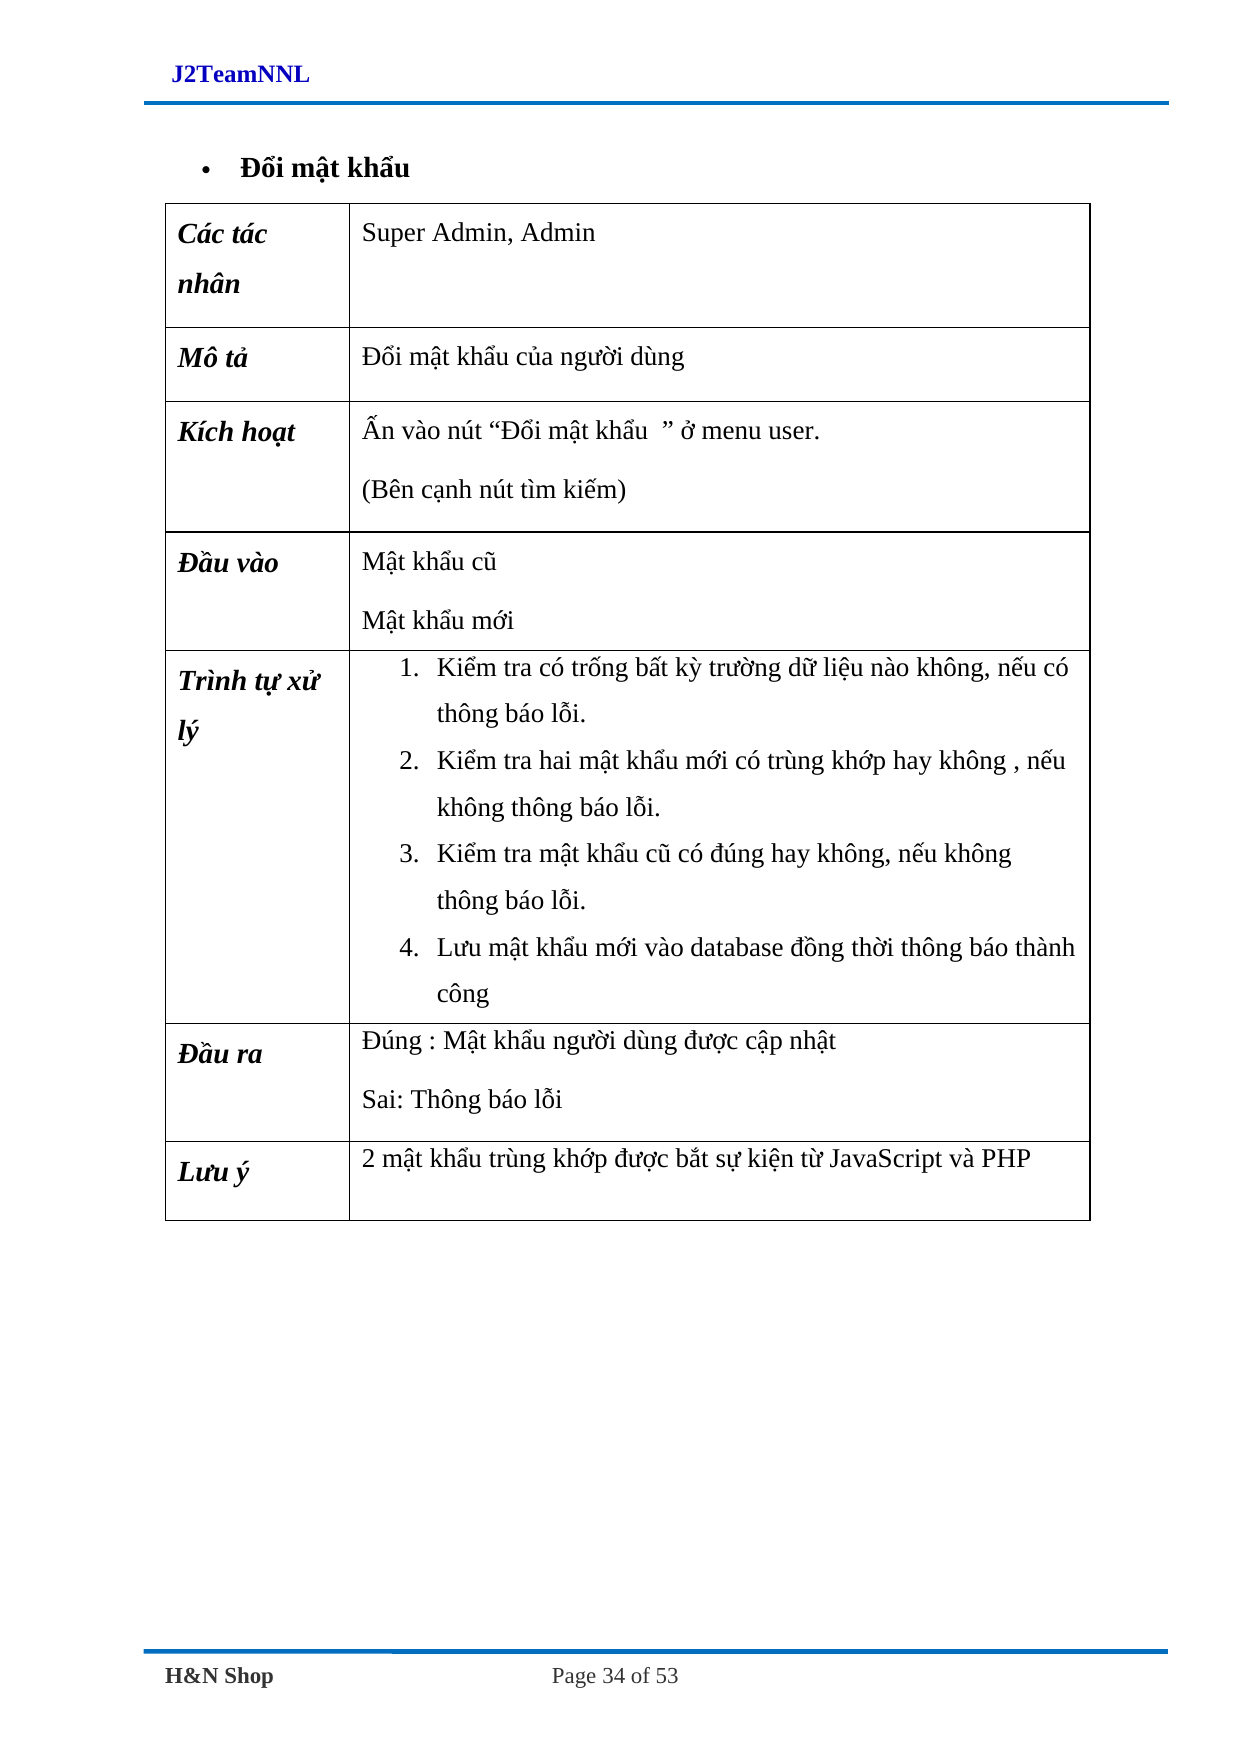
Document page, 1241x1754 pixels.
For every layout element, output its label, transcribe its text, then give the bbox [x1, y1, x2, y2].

table_cell Đúng : Mật khẩu người dùng được cập nhật Sai: Thông báo lỗi [350, 1024, 1089, 1141]
table_cell Lưu ý [166, 1142, 349, 1220]
table_cell Mô tả [166, 328, 349, 401]
table_header Super Admin, Admin [350, 204, 1089, 327]
table_cell Đầu ra [166, 1024, 349, 1141]
table_cell Đổi mật khẩu của người dùng [350, 328, 1089, 401]
table_cell Mật khẩu cũ Mật khẩu mới [350, 533, 1089, 649]
list Đổi mật khẩu [202, 150, 1090, 183]
table_cell Ấn vào nút “Đổi mật khẩu ” ở menu user. (Bên cạnh nút tìm kiếm) [350, 402, 1089, 531]
table_cell Đầu vào [166, 533, 349, 649]
table_cell Kích hoạt [166, 402, 349, 531]
table_cell Kiểm tra có trống bất kỳ trường dữ liệu nào không, nếu có thông báo lỗi. Kiểm tra hai mật khẩu mới có trùng khớp hay không , nếu không thông báo lỗi. Kiểm tra mật khẩu cũ có đúng hay không, nếu không thông báo lỗi. Lưu mật khẩu mới vào database đồng thời thông báo thành công [350, 651, 1089, 1023]
table_cell 2 mật khẩu trùng khớp được bắt sự kiện từ JavaScript và PHP [350, 1142, 1089, 1220]
table_cell Trình tự xử lý [166, 651, 349, 1023]
table_header Các tác nhân [166, 204, 349, 327]
